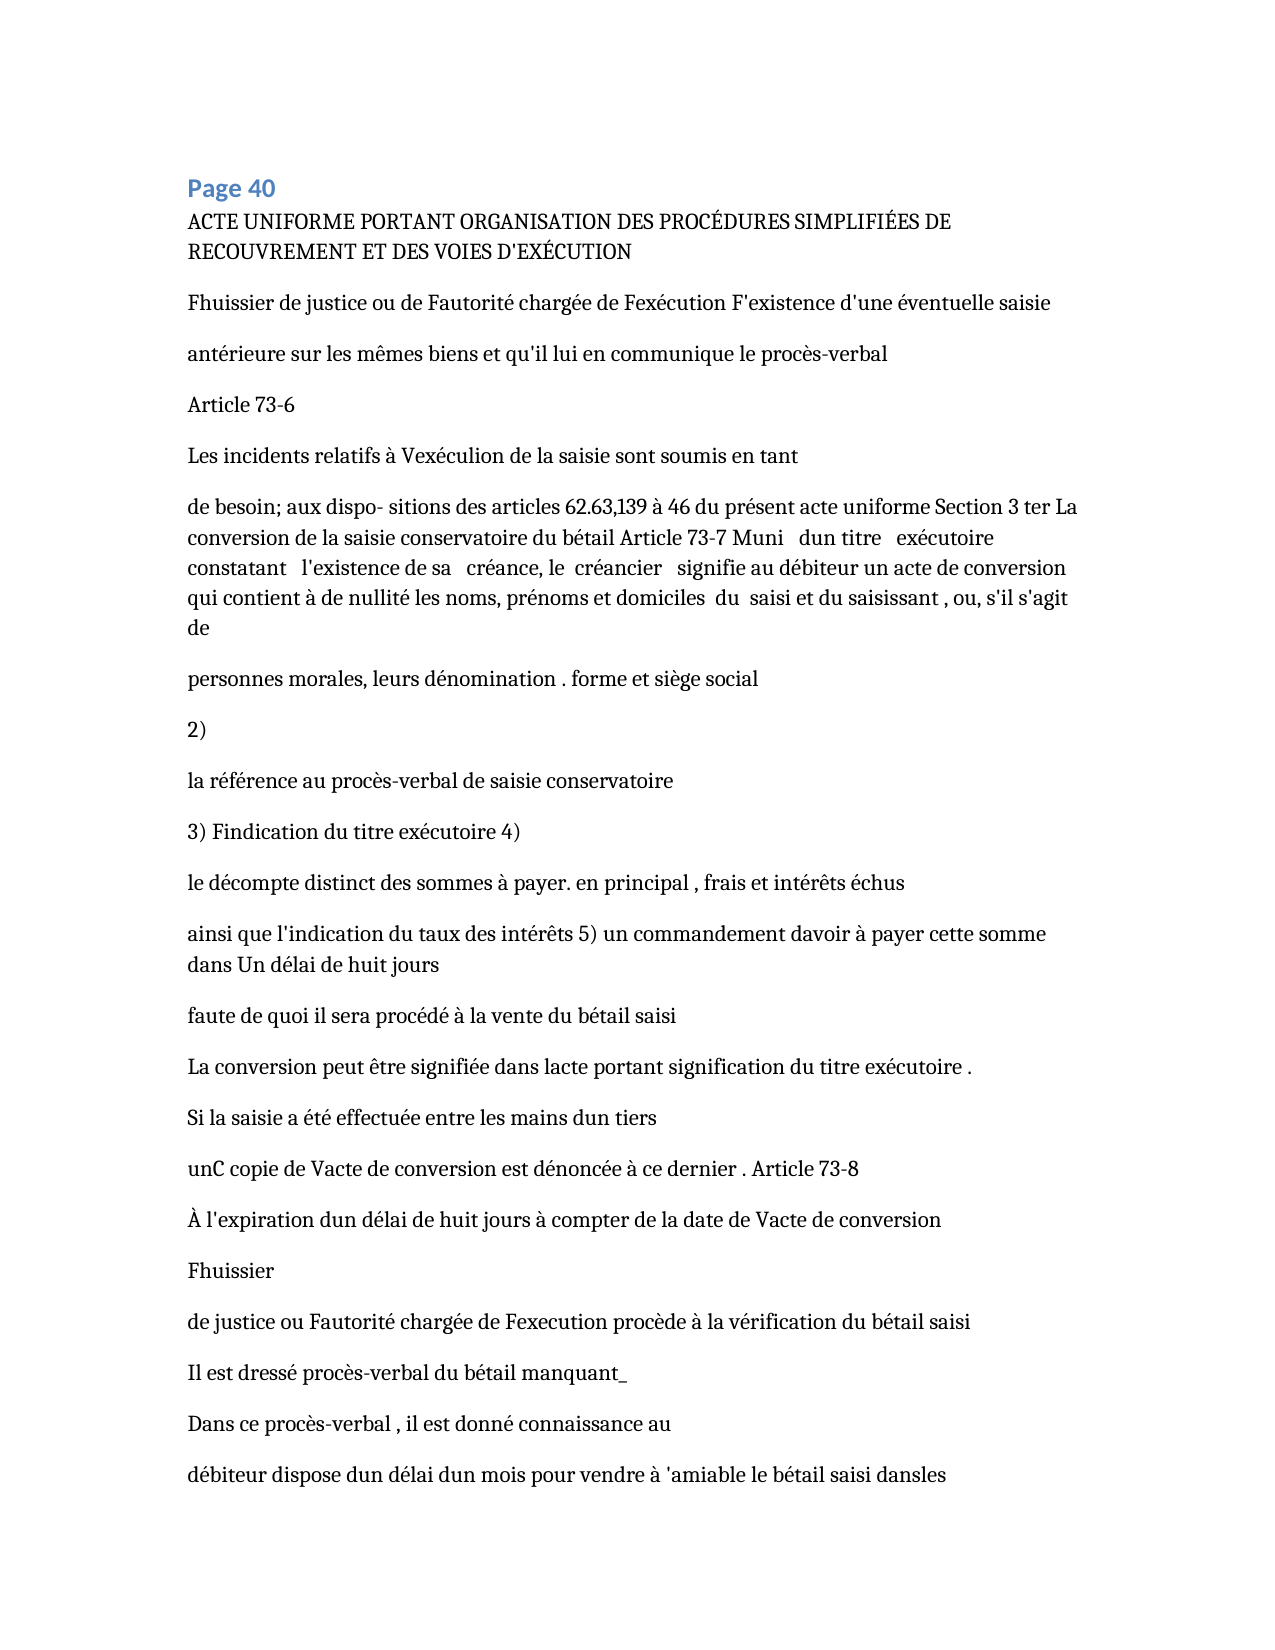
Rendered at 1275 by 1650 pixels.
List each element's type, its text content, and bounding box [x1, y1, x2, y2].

text débiteur dispose dun délai dun mois pour vendre à 'amiable le bétail saisi dansles [187, 1462, 1087, 1488]
text 2) [187, 717, 1087, 743]
text antérieure sur les mêmes biens et qu'il lui en communique le procès-verbal [187, 341, 1087, 367]
text personnes morales, leurs dénomination . forme et siège social [187, 666, 1087, 692]
text de besoin; aux dispo- sitions des articles 62.63,139 à 46 du présent acte uniforme Section 3 ter La conversion de la saisie conservatoire du bétail Article 73-7 Muni dun titre exécutoire constatant l'existence de sa créance, le créancier signifie au débiteur un acte de conversion qui contient à de nullité les noms, prénoms et domiciles du saisi et du saisissant , ou, s'il s'agit de [187, 494, 1087, 641]
text unC copie de Vacte de conversion est dénoncée à ce dernier . Article 73-8 [187, 1156, 1087, 1182]
subtitle Page 40 [187, 171, 1087, 204]
text ainsi que l'indication du taux des intérêts 5) un commandement davoir à payer cette somme dans Un délai de huit jours [187, 921, 1087, 978]
text Dans ce procès-verbal , il est donné connaissance au [187, 1411, 1087, 1437]
text la référence au procès-verbal de saisie conservatoire [187, 768, 1087, 794]
text ACTE UNIFORME PORTANT ORGANISATION DES PROCÉDURES SIMPLIFIÉES DE RECOUVREMENT ET DES VOIES D'EXÉCUTION [187, 209, 1087, 265]
text 3) Findication du titre exécutoire 4) [187, 819, 1087, 846]
text Il est dressé procès-verbal du bétail manquant_ [187, 1360, 1087, 1386]
text le décompte distinct des sommes à payer. en principal , frais et intérêts échus [187, 870, 1087, 897]
text faute de quoi il sera procédé à la vente du bétail saisi [187, 1002, 1087, 1029]
text Si la saisie a été effectuée entre les mains dun tiers [187, 1104, 1087, 1131]
text Fhuissier de justice ou de Fautorité chargée de Fexécution F'existence d'une éventuelle saisie [187, 290, 1087, 316]
text Les incidents relatifs à Vexéculion de la saisie sont soumis en tant [187, 443, 1087, 469]
text Article 73-6 [187, 392, 1087, 418]
text Fhuissier [187, 1258, 1087, 1284]
text À l'expiration dun délai de huit jours à compter de la date de Vacte de conversion [187, 1207, 1087, 1233]
text de justice ou Fautorité chargée de Fexecution procède à la vérification du bétail saisi [187, 1309, 1087, 1335]
text La conversion peut être signifiée dans lacte portant signification du titre exécutoire . [187, 1053, 1087, 1080]
